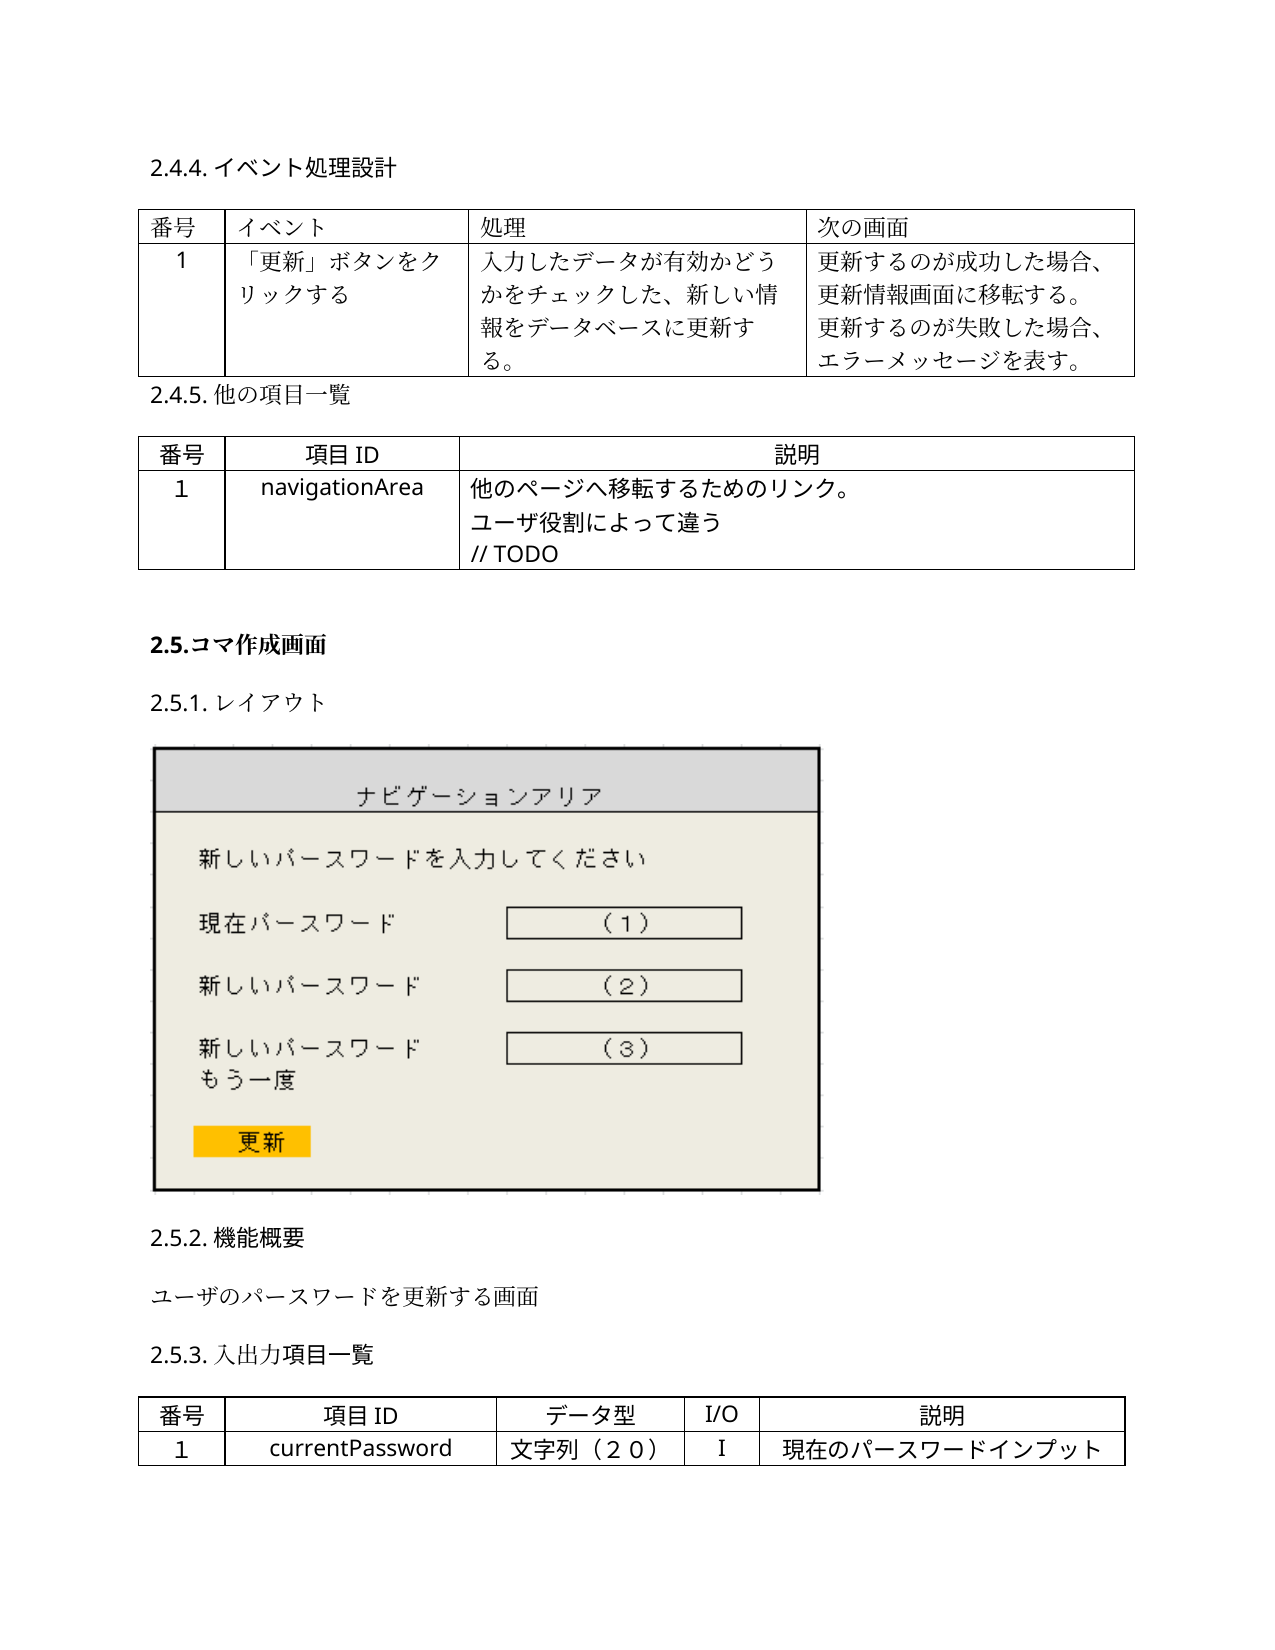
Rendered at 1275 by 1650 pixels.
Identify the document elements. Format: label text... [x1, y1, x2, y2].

table_cell 入力したデータが有効かどうかをチェックした、新しい情報をデータベースに更新する。 [469, 244, 806, 376]
table_cell 「更新」ボタンをクリックする [226, 244, 468, 376]
table_header 次の画面 [807, 210, 1134, 243]
picture [150, 744, 824, 1195]
table_header 処理 [469, 210, 806, 243]
table_cell navigationArea [226, 471, 459, 569]
table_header 説明 [760, 1398, 1124, 1431]
table_cell １ [139, 471, 224, 569]
table_header 番号 [139, 437, 224, 470]
table_cell １ [139, 1432, 224, 1465]
table_header 番号 [139, 210, 224, 243]
table_cell 文字列（２０） [497, 1432, 684, 1465]
table_header 項目ID [226, 1398, 496, 1431]
text 2.5.コマ作成画面 [150, 627, 1125, 660]
table_header I/O [685, 1398, 759, 1431]
table_header データ型 [497, 1398, 684, 1431]
text 2.5.1. レイアウト [150, 686, 1125, 719]
text 2.5.3. 入出力項目一覧 [150, 1337, 1125, 1371]
table_cell 1 [139, 244, 224, 376]
text 2.4.4. イベント処理設計 [150, 150, 1125, 183]
table_header 項目ID [226, 437, 459, 470]
table_cell 他のページへ移転するためのリンク。 ユーザ役割によって違う // TODO [460, 471, 1134, 569]
table_cell 更新するのが成功した場合、更新情報画面に移転する。 更新するのが失敗した場合、エラーメッセージを表す。 [807, 244, 1134, 376]
table_cell 現在のパースワードインプット [760, 1432, 1124, 1465]
table_header 番号 [139, 1398, 224, 1431]
text ユーザのパースワードを更新する画面 [150, 1279, 1125, 1312]
text 2.4.5. 他の項目一覧 [150, 377, 1125, 410]
table_cell I [685, 1432, 759, 1465]
table_header イベント [226, 210, 468, 243]
table_cell currentPassword [226, 1432, 496, 1465]
text 2.5.2. 機能概要 [150, 1219, 1125, 1253]
table_header 説明 [460, 437, 1134, 470]
